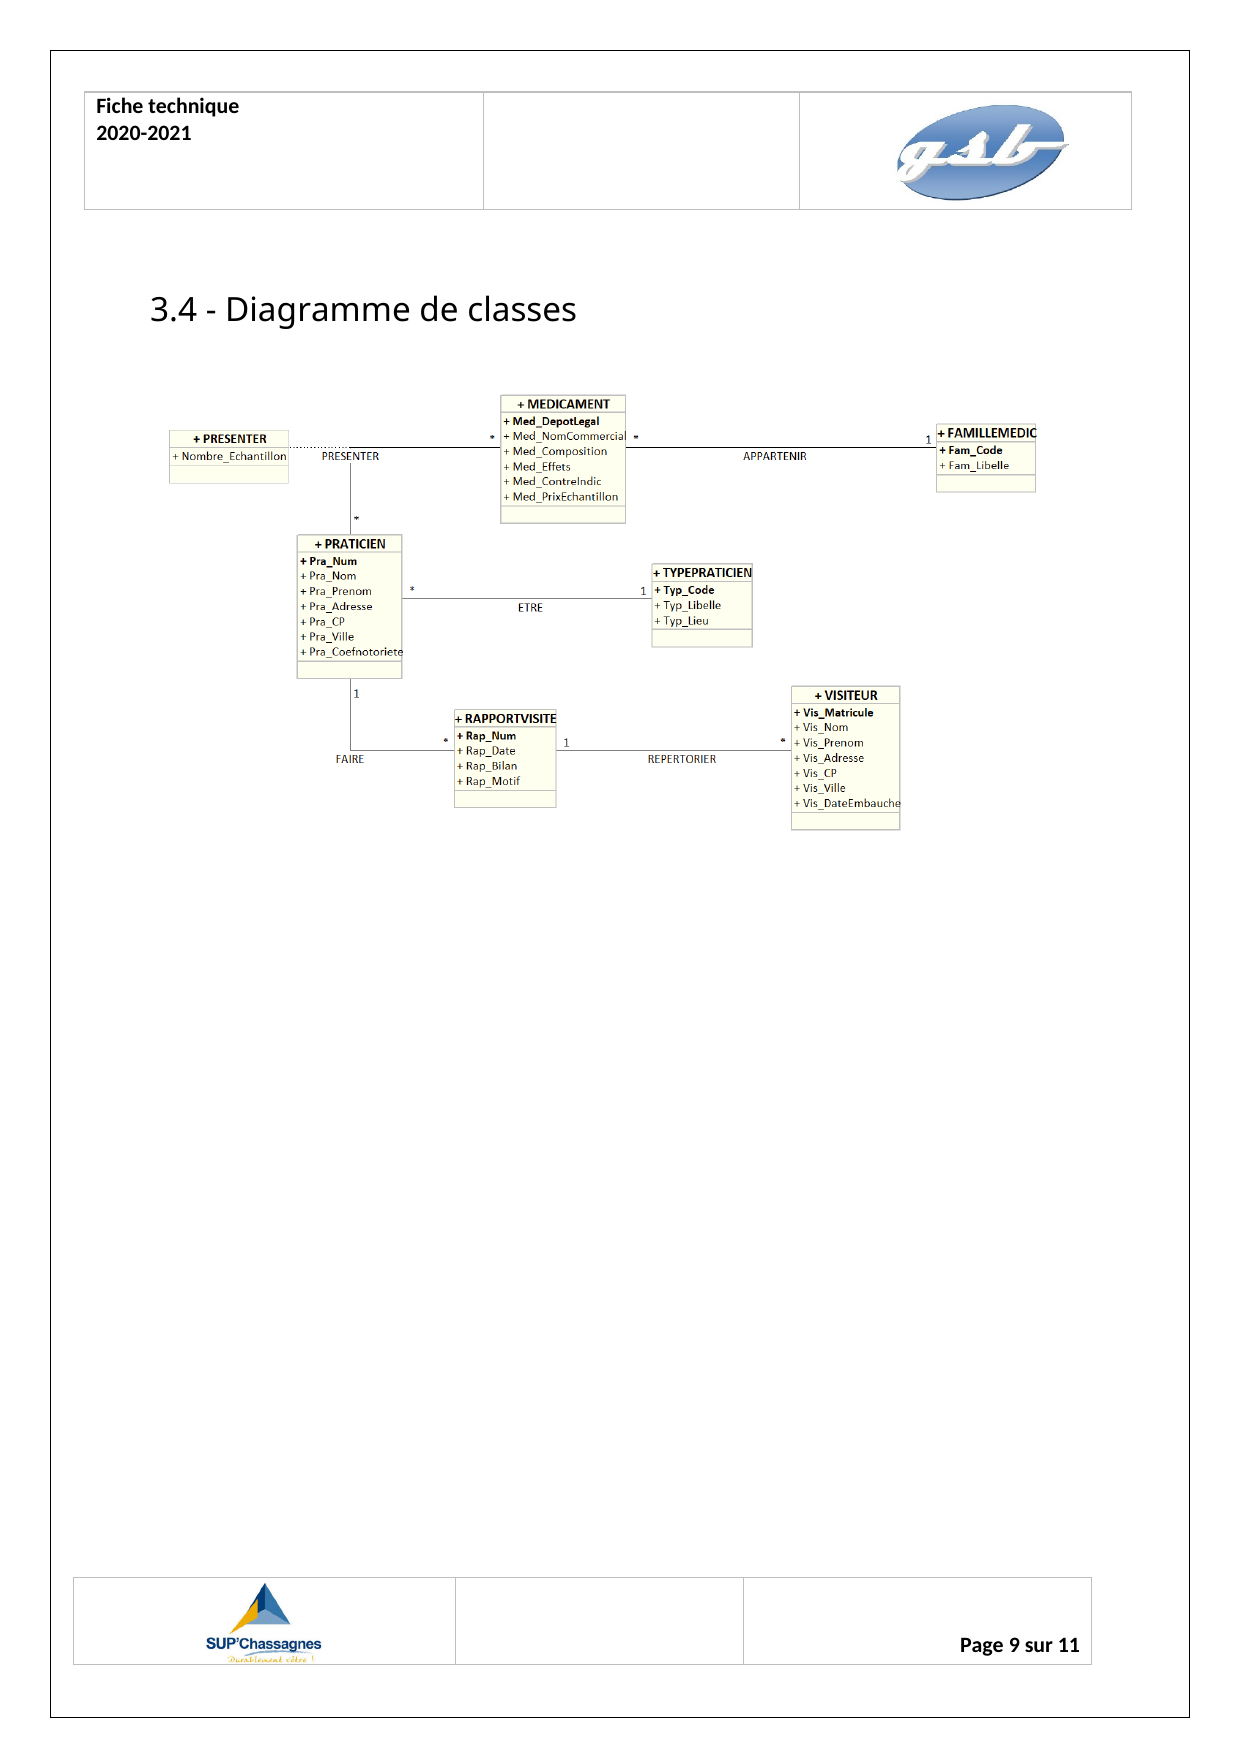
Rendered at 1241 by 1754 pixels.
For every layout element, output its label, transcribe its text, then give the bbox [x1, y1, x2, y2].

subtitle 3.4 - Diagramme de classes [150, 286, 1053, 332]
picture [206, 1578, 322, 1664]
picture [892, 98, 1080, 209]
picture [150, 385, 1053, 846]
